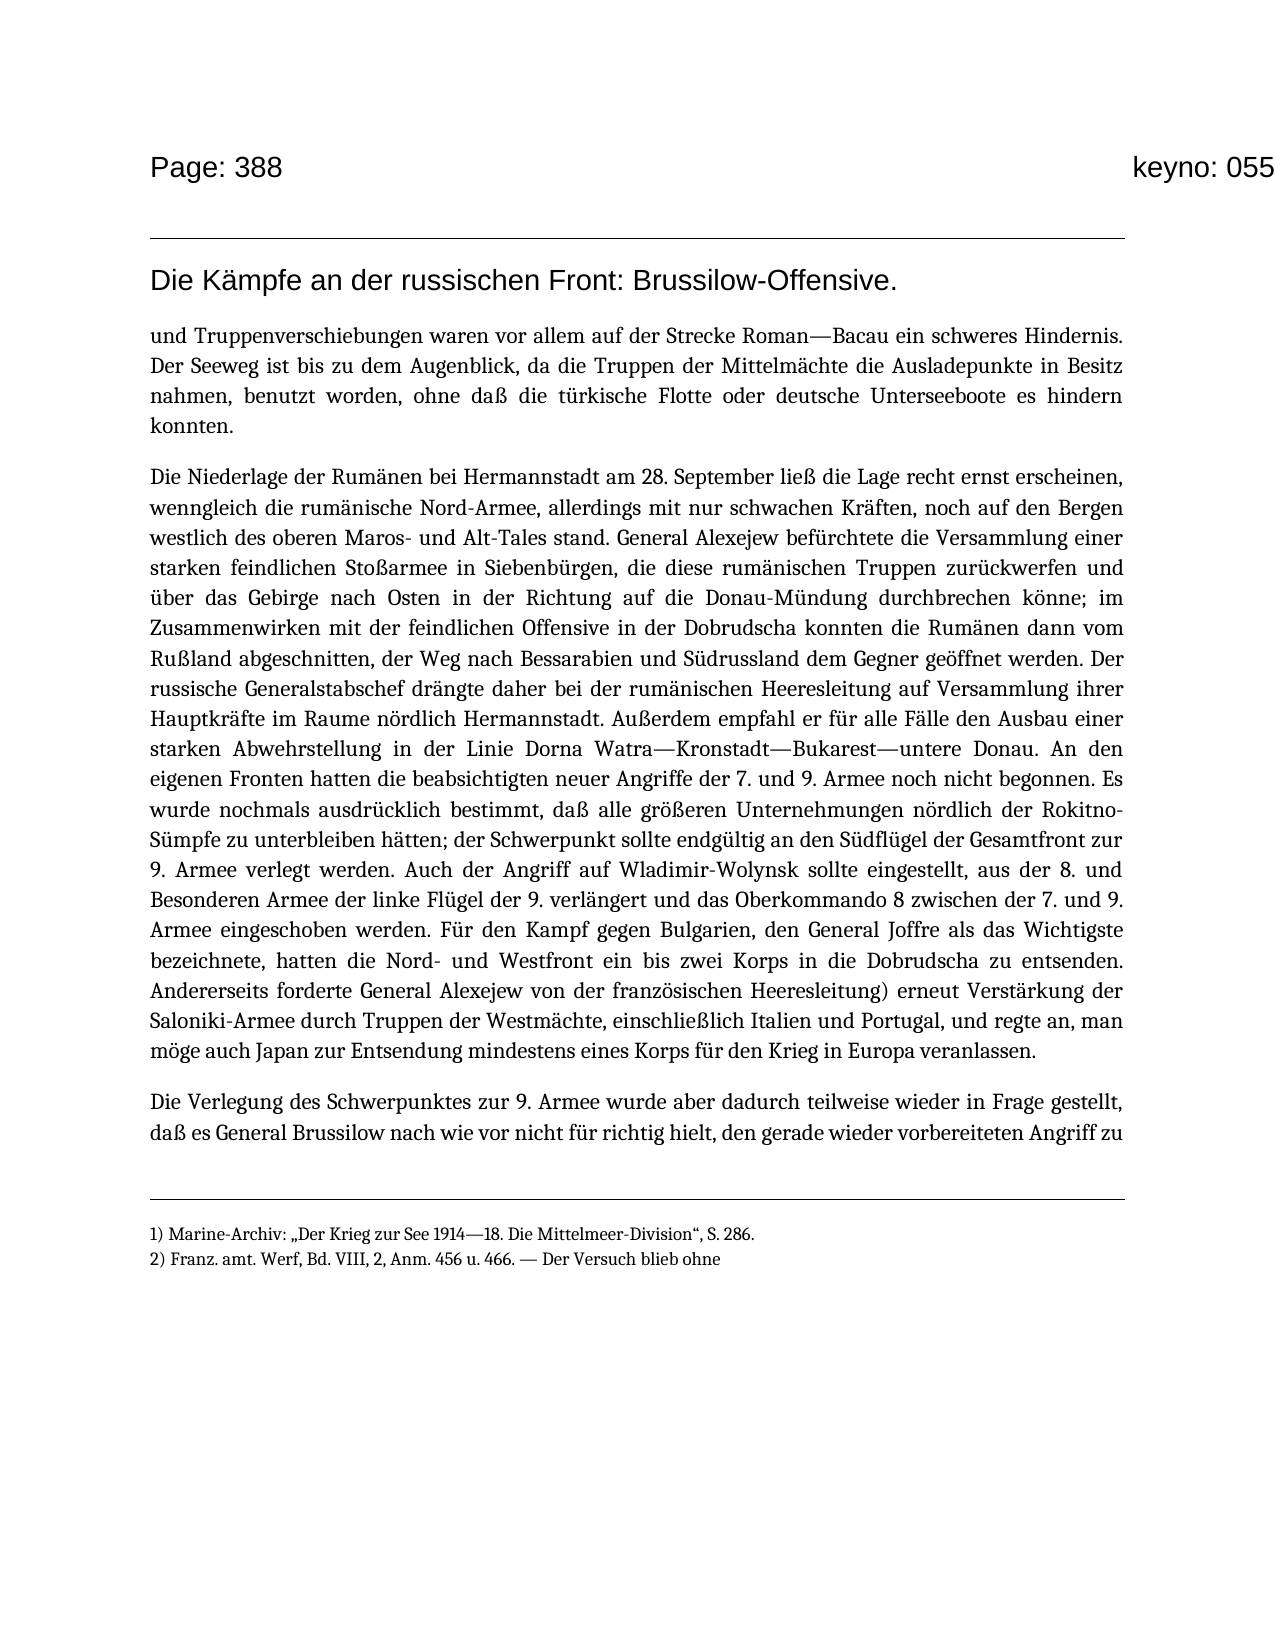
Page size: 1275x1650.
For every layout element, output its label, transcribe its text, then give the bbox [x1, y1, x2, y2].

text Die Kämpfe an der russischen Front: Brussilow-Offensive. [150, 263, 1125, 297]
text Die Verlegung des Schwerpunktes zur 9. Armee wurde aber dadurch teilweise wieder in Frage gestellt, daß es General Brussilow nach wie vor nicht für richtig hielt, den gerade wieder vorbereiteten Angriff zu [150, 1089, 1125, 1146]
text 1) Marine-Archiv: „Der Krieg zur See 1914—18. Die Mittelmeer-Division“, S. 286. 2) Franz. amt. Werf, Bd. VIII, 2, Anm. 456 u. 466. — Der Versuch blieb ohne [150, 1224, 1125, 1270]
text Page: 388 keyno: 055 [150, 150, 1125, 183]
text und Truppenverschiebungen waren vor allem auf der Strecke Roman—Bacau ein schweres Hindernis. Der Seeweg ist bis zu dem Augenblick, da die Truppen der Mittelmächte die Ausladepunkte in Besitz nahmen, benutzt worden, ohne daß die türkische Flotte oder deutsche Unterseeboote es hindern konnten. [150, 322, 1125, 439]
text Die Niederlage der Rumänen bei Hermannstadt am 28. September ließ die Lage recht ernst erscheinen, wenngleich die rumänische Nord-Armee, allerdings mit nur schwachen Kräften, noch auf den Bergen westlich des oberen Maros- und Alt-Tales stand. General Alexejew befürchtete die Versammlung einer starken feindlichen Stoßarmee in Siebenbürgen, die diese rumänischen Truppen zurückwerfen und über das Gebirge nach Osten in der Richtung auf die Donau-Mündung durchbrechen könne; im Zusammenwirken mit der feindlichen Offensive in der Dobrudscha konnten die Rumänen dann vom Rußland abgeschnitten, der Weg nach Bessarabien und Südrussland dem Gegner geöffnet werden. Der russische Generalstabschef drängte daher bei der rumänischen Heeresleitung auf Versammlung ihrer Hauptkräfte im Raume nördlich Hermannstadt. Außerdem empfahl er für alle Fälle den Ausbau einer starken Abwehrstellung in der Linie Dorna Watra—Kronstadt—Bukarest—untere Donau. An den eigenen Fronten hatten die beabsichtigten neuer Angriffe der 7. und 9. Armee noch nicht begonnen. Es wurde nochmals ausdrücklich bestimmt, daß alle größeren Unternehmungen nördlich der Rokitno-Sümpfe zu unterbleiben hätten; der Schwerpunkt sollte endgültig an den Südflügel der Gesamtfront zur 9. Armee verlegt werden. Auch der Angriff auf Wladimir-Wolynsk sollte eingestellt, aus der 8. und Besonderen Armee der linke Flügel der 9. verlängert und das Oberkommando 8 zwischen der 7. und 9. Armee eingeschoben werden. Für den Kampf gegen Bulgarien, den General Joffre als das Wichtigste bezeichnete, hatten die Nord- und Westfront ein bis zwei Korps in die Dobrudscha zu entsenden. Andererseits forderte General Alexejew von der französischen Heeresleitung) erneut Verstärkung der Saloniki-Armee durch Truppen der Westmächte, einschließlich Italien und Portugal, und regte an, man möge auch Japan zur Entsendung mindestens eines Korps für den Krieg in Europa veranlassen. [150, 464, 1125, 1064]
